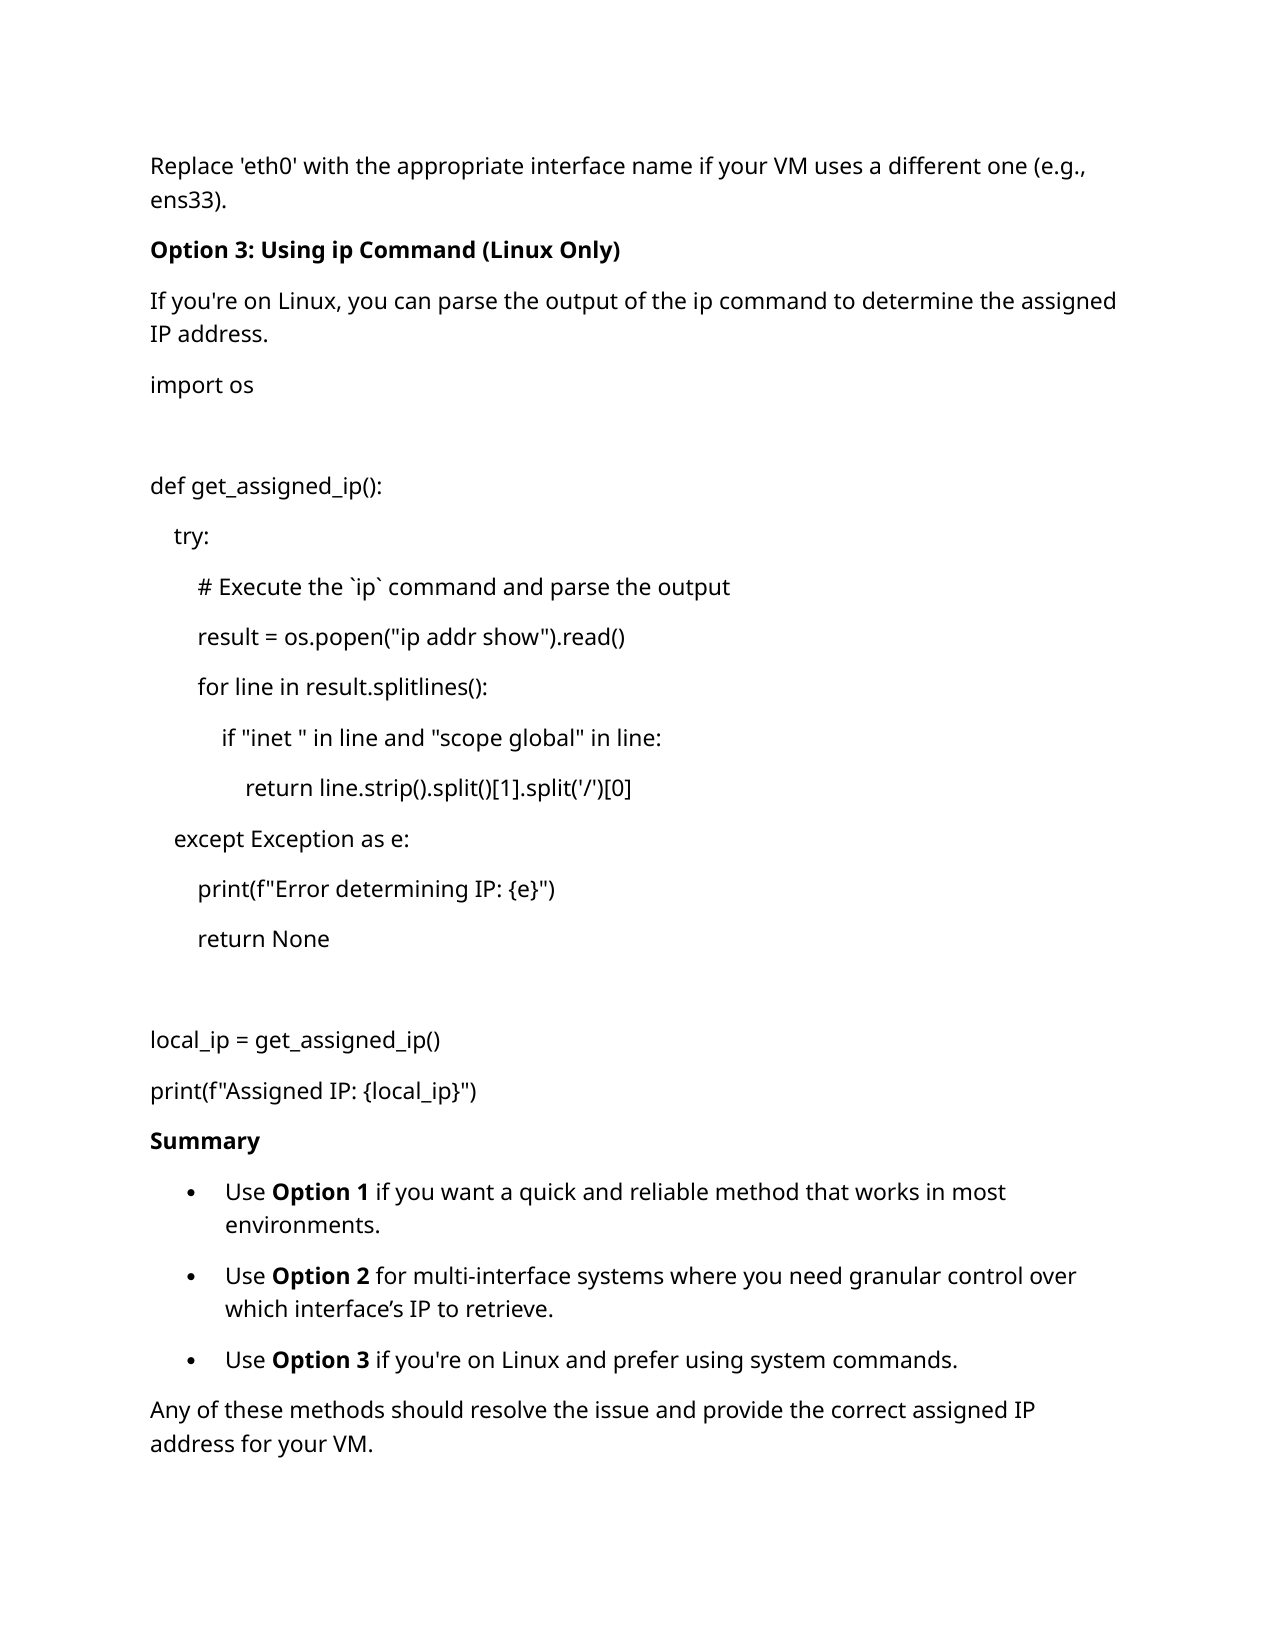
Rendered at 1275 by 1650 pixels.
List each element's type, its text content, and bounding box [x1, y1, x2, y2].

text Replace 'eth0' with the appropriate interface name if your VM uses a different one (e.g., ens33). [150, 150, 1125, 215]
text print(f"Assigned IP: {local_ip}") [150, 1074, 1125, 1106]
list Use Option 2 for multi-interface systems where you need granular control over which interface’s IP to retrieve. [187, 1259, 1125, 1324]
text import os [150, 369, 1125, 400]
list Use Option 3 if you're on Linux and prefer using system commands. [187, 1344, 1125, 1375]
text print(f"Error determining IP: {e}") [150, 873, 1125, 904]
text Option 3: Using ip Command (Linux Only) [150, 234, 1125, 265]
text local_ip = get_assigned_ip() [150, 1024, 1125, 1055]
text # Execute the `ip` command and parse the output [150, 570, 1125, 602]
text try: [150, 520, 1125, 551]
text Any of these methods should resolve the issue and provide the correct assigned IP address for your VM. [150, 1394, 1125, 1459]
text except Exception as e: [150, 822, 1125, 854]
text Summary [150, 1125, 1125, 1156]
text def get_assigned_ip(): [150, 469, 1125, 501]
text If you're on Linux, you can parse the output of the ip command to determine the assigned IP address. [150, 284, 1125, 349]
list Use Option 1 if you want a quick and reliable method that works in most environments. [187, 1175, 1125, 1240]
text for line in result.splitlines(): [150, 671, 1125, 702]
text result = os.popen("ip addr show").read() [150, 621, 1125, 652]
text return line.strip().split()[1].split('/')[0] [150, 772, 1125, 803]
text if "inet " in line and "scope global" in line: [150, 722, 1125, 753]
text return None [150, 923, 1125, 954]
